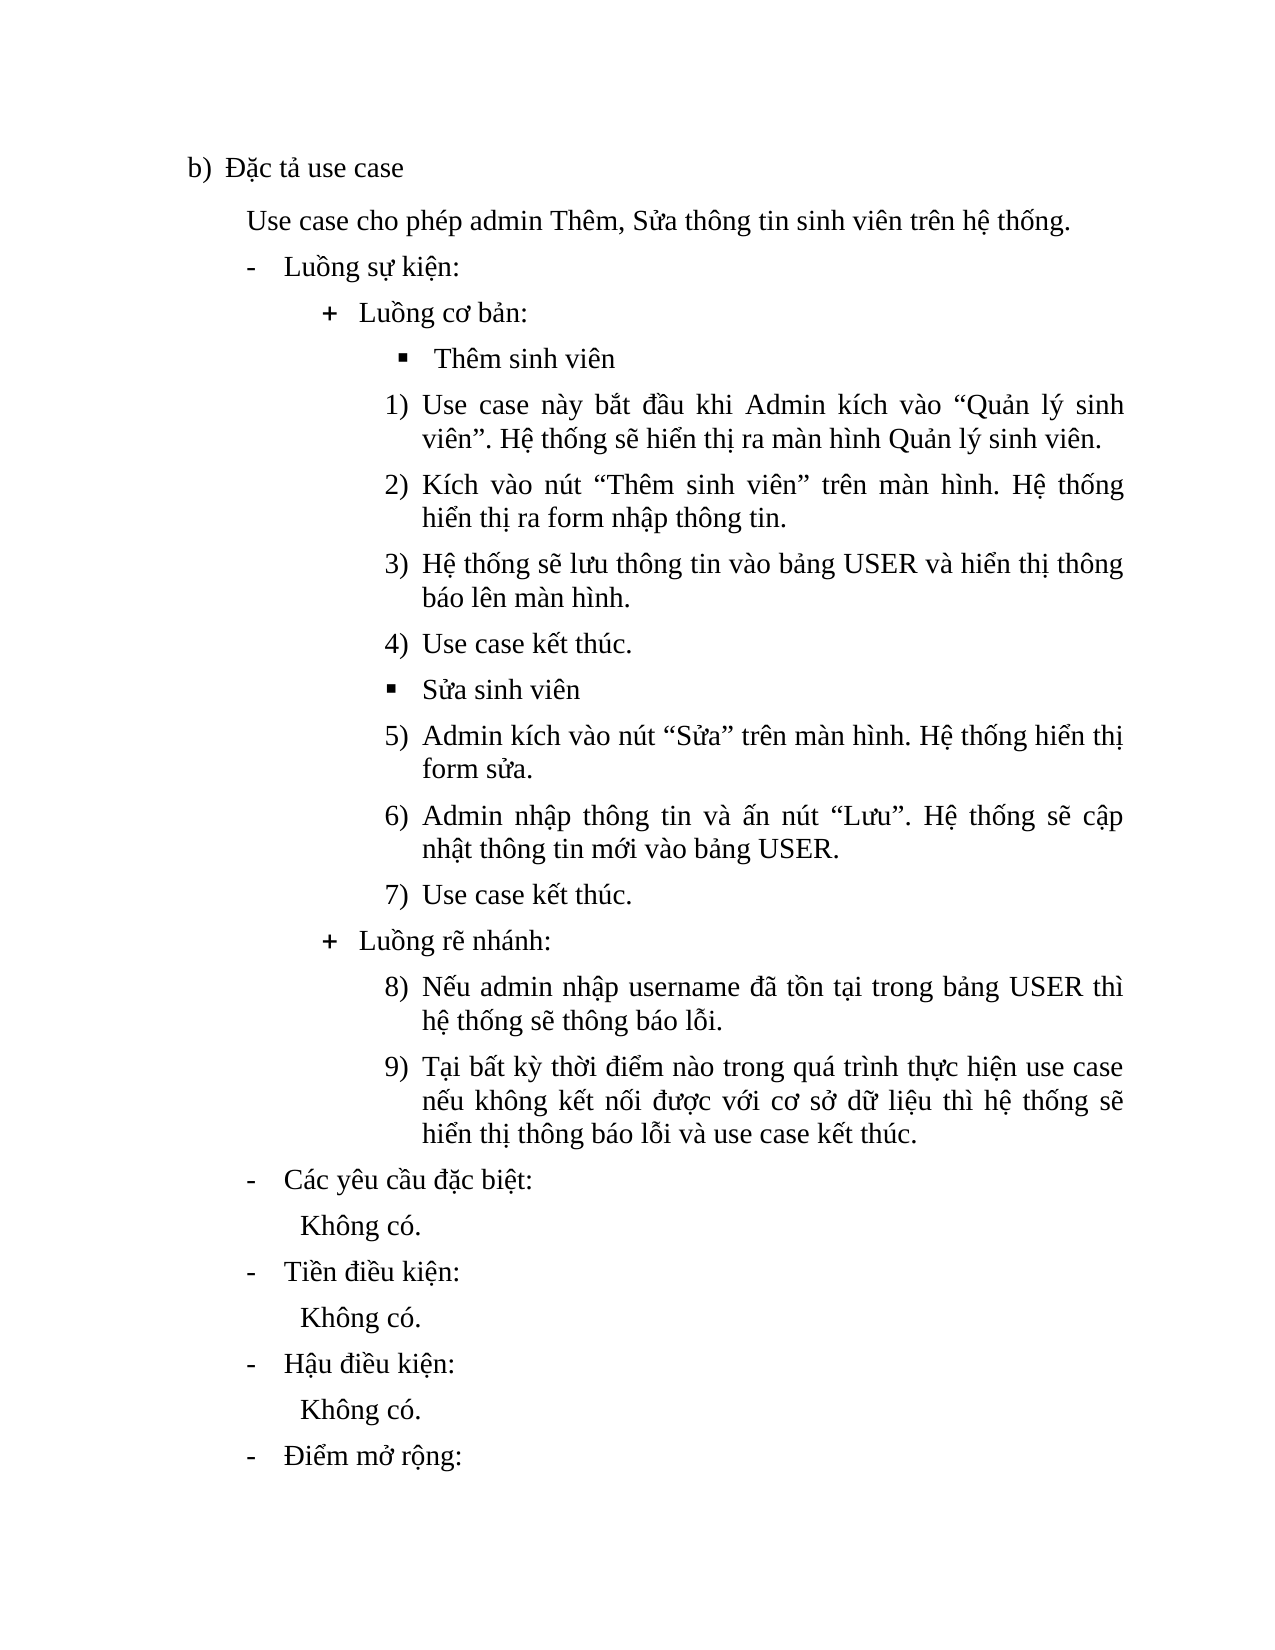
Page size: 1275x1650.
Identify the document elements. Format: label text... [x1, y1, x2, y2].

text Không có. [284, 1392, 1125, 1426]
list Nếu admin nhập username đã tồn tại trong bảng USER thì hệ thống sẽ thông báo lỗi. [384, 969, 1125, 1037]
text Không có. [300, 1208, 1125, 1242]
text Use case cho phép admin Thêm, Sửa thông tin sinh viên trên hệ thống. [187, 203, 1125, 236]
list Tiền điều kiện: [246, 1254, 1125, 1288]
list Luồng sự kiện: [246, 249, 1125, 282]
list Use case này bắt đầu khi Admin kích vào “Quản lý sinh viên”. Hệ thống sẽ hiển thị ra màn hình Quản lý sinh viên. [384, 387, 1125, 454]
list Các yêu cầu đặc biệt: [246, 1162, 1125, 1196]
list Đặc tả use case [187, 150, 1125, 183]
list Luồng rẽ nhánh: [321, 923, 1125, 957]
list Thêm sinh viên [396, 341, 1125, 375]
list Điểm mở rộng: [246, 1438, 1125, 1472]
list Use case kết thúc. [384, 877, 1125, 911]
list Admin kích vào nút “Sửa” trên màn hình. Hệ thống hiển thị form sửa. [384, 718, 1125, 785]
list Kích vào nút “Thêm sinh viên” trên màn hình. Hệ thống hiển thị ra form nhập thông tin. [384, 467, 1125, 534]
list Luồng cơ bản: [321, 295, 1125, 328]
list Hệ thống sẽ lưu thông tin vào bảng USER và hiển thị thông báo lên màn hình. [384, 546, 1125, 613]
text Không có. [284, 1300, 1125, 1334]
list Sửa sinh viên [384, 672, 1125, 706]
list Hậu điều kiện: [246, 1346, 1125, 1380]
list Tại bất kỳ thời điểm nào trong quá trình thực hiện use case nếu không kết nối được với cơ sở dữ liệu thì hệ thống sẽ hiển thị thông báo lỗi và use case kết thúc. [384, 1049, 1125, 1150]
list Use case kết thúc. [384, 626, 1125, 659]
list Admin nhập thông tin và ấn nút “Lưu”. Hệ thống sẽ cập nhật thông tin mới vào bảng USER. [384, 798, 1125, 865]
